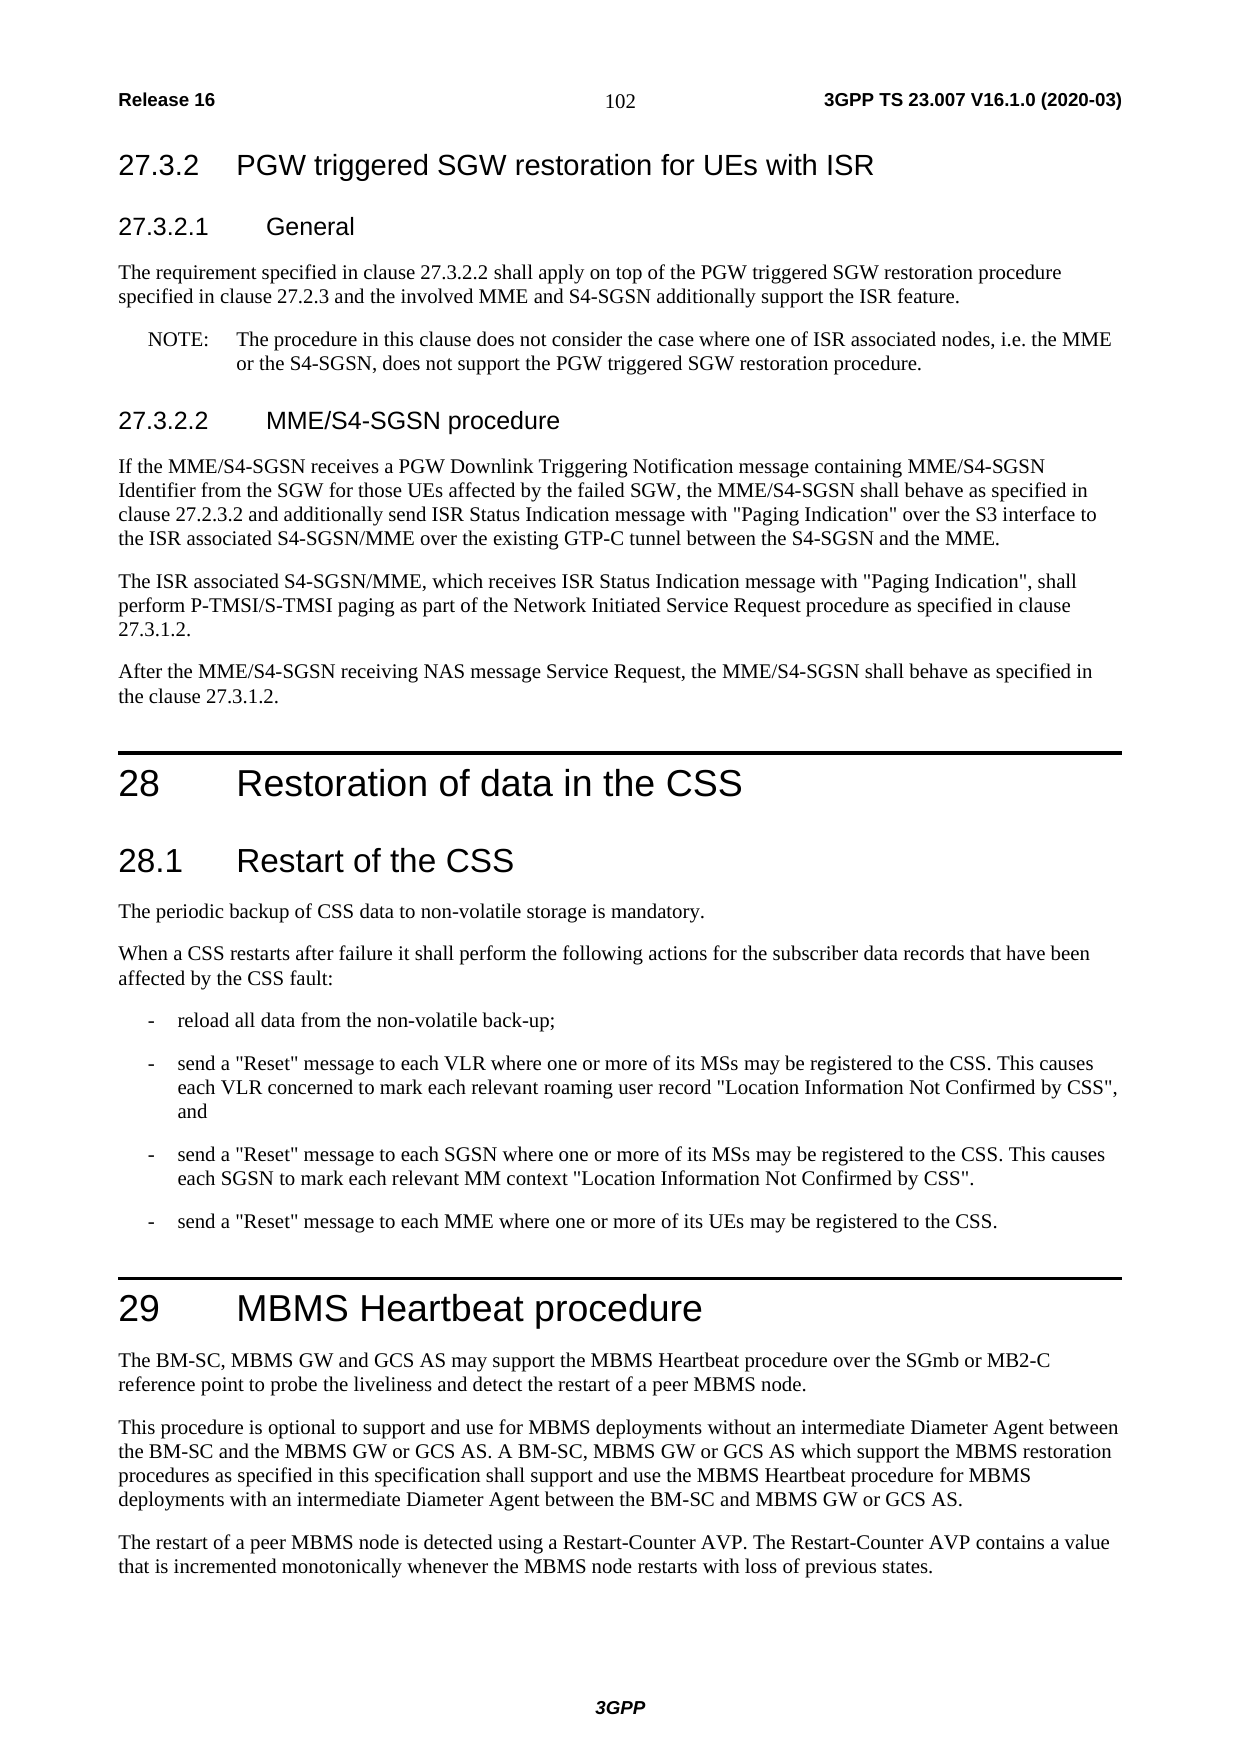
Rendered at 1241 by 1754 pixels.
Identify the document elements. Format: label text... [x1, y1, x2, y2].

text - send a "Reset" message to each SGSN where one or more of its MSs may be registered to the CSS. This causes each SGSN to mark each relevant MM context "Location Information Not Confirmed by CSS". [148, 1142, 1122, 1190]
text This procedure is optional to support and use for MBMS deployments without an intermediate Diameter Agent between the BM-SC and the MBMS GW or GCS AS. A BM-SC, MBMS GW or GCS AS which support the MBMS restoration procedures as specified in this specification shall support and use the MBMS Heartbeat procedure for MBMS deployments with an intermediate Diameter Agent between the BM-SC and MBMS GW or GCS AS. [118, 1415, 1122, 1511]
subtitle 29 MBMS Heartbeat procedure [118, 1280, 1122, 1329]
text The requirement specified in clause 27.3.2.2 shall apply on top of the PGW triggered SGW restoration procedure specified in clause 27.2.3 and the involved MME and S4-SGSN additionally support the ISR feature. [118, 260, 1122, 308]
text When a CSS restarts after failure it shall perform the following actions for the subscriber data records that have been affected by the CSS fault: [118, 941, 1122, 989]
subtitle 27.3.2 PGW triggered SGW restoration for UEs with ISR [118, 147, 1122, 181]
subtitle 28 Restoration of data in the CSS [118, 755, 1122, 804]
text - send a "Reset" message to each MME where one or more of its UEs may be registered to the CSS. [148, 1209, 1122, 1233]
text The restart of a peer MBMS node is detected using a Restart-Counter AVP. The Restart-Counter AVP contains a value that is incremented monotonically whenever the MBMS node restarts with loss of previous states. [118, 1530, 1122, 1578]
subtitle 27.3.2.2 MME/S4-SGSN procedure [118, 406, 1122, 435]
subtitle 28.1 Restart of the CSS [118, 841, 1122, 880]
text After the MME/S4-SGSN receiving NAS message Service Request, the MME/S4-SGSN shall behave as specified in the clause 27.3.1.2. [118, 659, 1122, 708]
subtitle 27.3.2.1 General [118, 212, 1122, 241]
text The ISR associated S4-SGSN/MME, which receives ISR Status Indication message with "Paging Indication", shall perform P-TMSI/S-TMSI paging as part of the Network Initiated Service Request procedure as specified in clause 27.3.1.2. [118, 568, 1122, 641]
text The periodic backup of CSS data to non-volatile storage is mandatory. [118, 898, 1122, 923]
text The BM-SC, MBMS GW and GCS AS may support the MBMS Heartbeat procedure over the SGmb or MB2-C reference point to probe the liveliness and detect the restart of a peer MBMS node. [118, 1348, 1122, 1396]
text If the MME/S4-SGSN receives a PGW Downlink Triggering Notification message containing MME/S4-SGSN Identifier from the SGW for those UEs affected by the failed SGW, the MME/S4-SGSN shall behave as specified in clause 27.2.3.2 and additionally send ISR Status Indication message with "Paging Indication" over the S3 interface to the ISR associated S4-SGSN/MME over the existing GTP-C tunnel between the S4-SGSN and the MME. [118, 453, 1122, 550]
text - reload all data from the non-volatile back-up; [148, 1008, 1122, 1032]
text NOTE: The procedure in this clause does not consider the case where one of ISR associated nodes, i.e. the MME or the S4-SGSN, does not support the PGW triggered SGW restoration procedure. [148, 327, 1122, 375]
text - send a "Reset" message to each VLR where one or more of its MSs may be registered to the CSS. This causes each VLR concerned to mark each relevant roaming user record "Location Information Not Confirmed by CSS", and [148, 1051, 1122, 1123]
